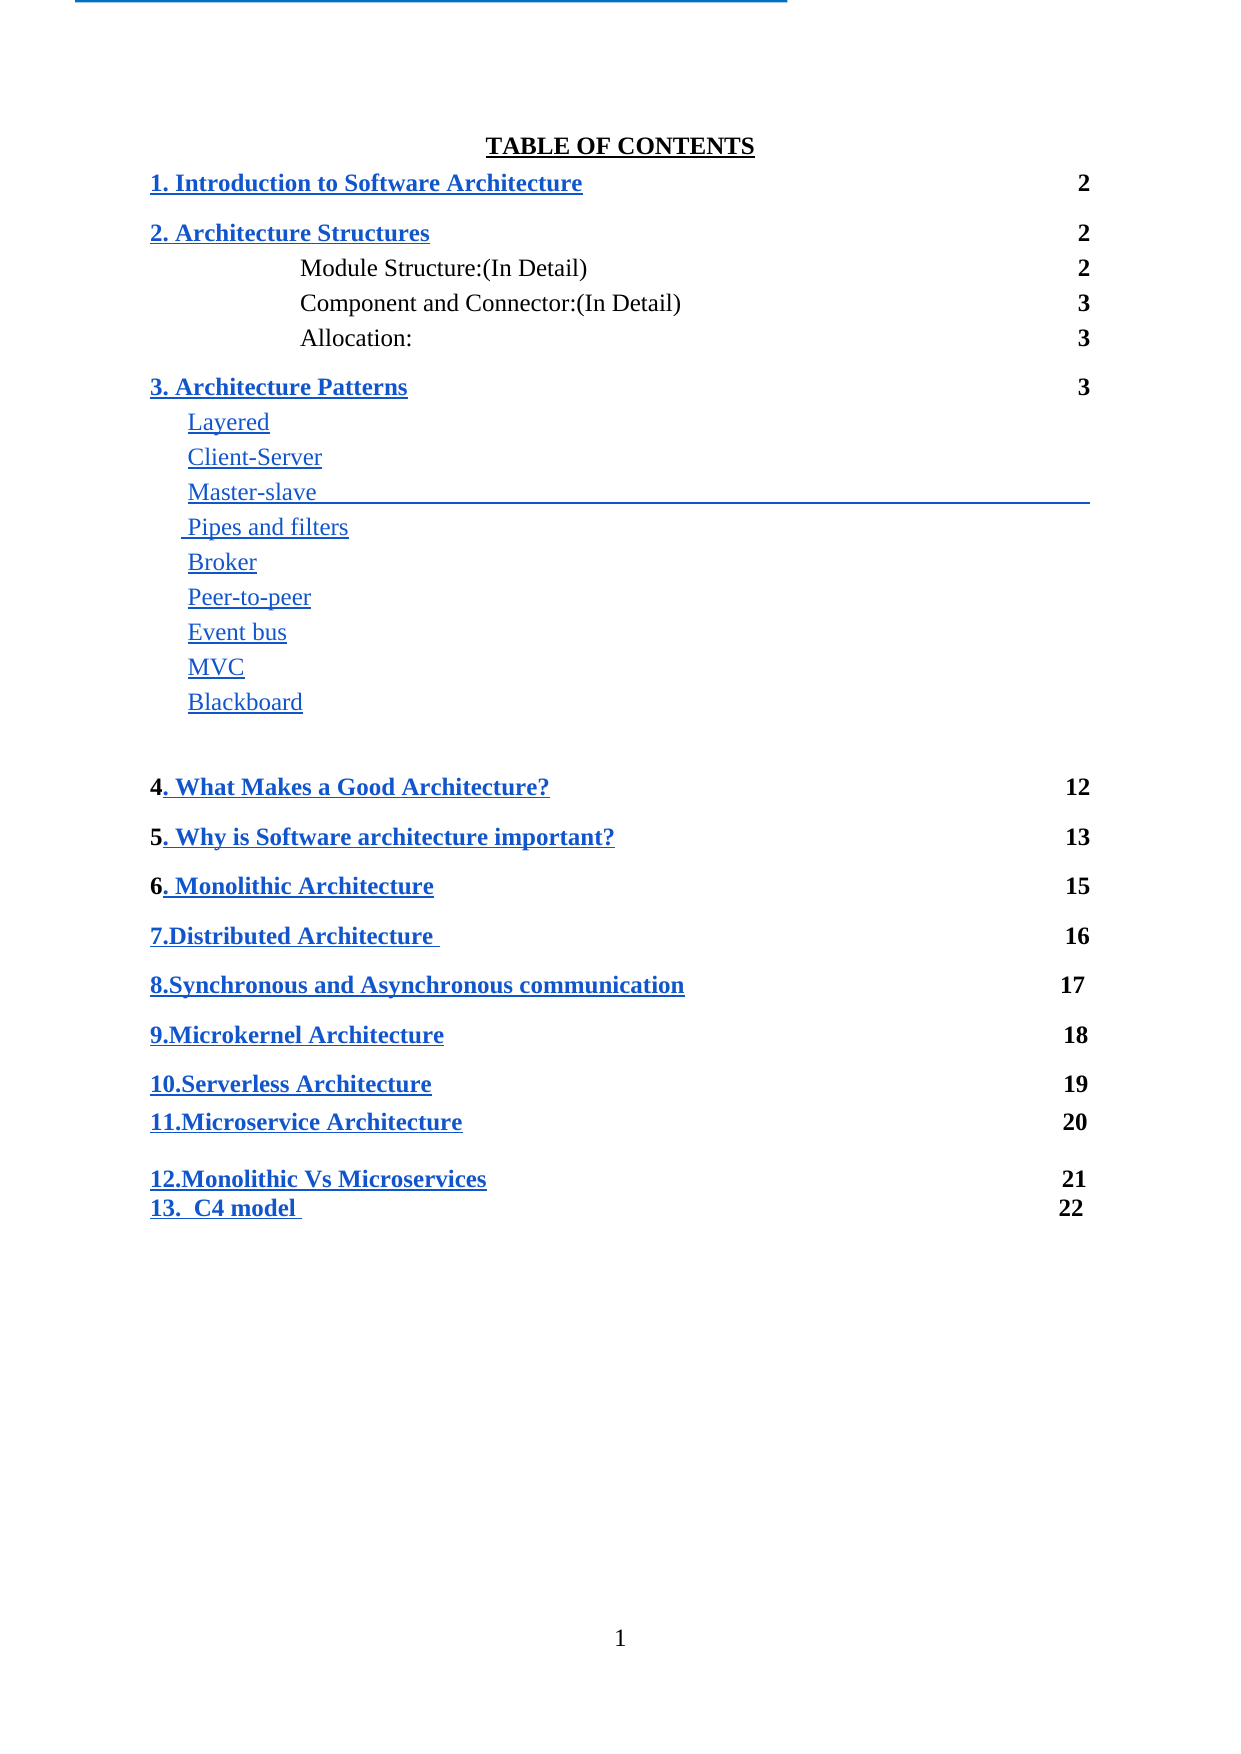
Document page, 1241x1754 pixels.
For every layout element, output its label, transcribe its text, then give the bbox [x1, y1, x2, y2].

text TABLE OF CONTENTS [150, 131, 1090, 160]
text 13. C4 model 22 [150, 1193, 1090, 1222]
text 11.Microservice Architecture 20 [150, 1107, 1090, 1135]
text 12.Monolithic Vs Microservices 21 [150, 1164, 1090, 1193]
